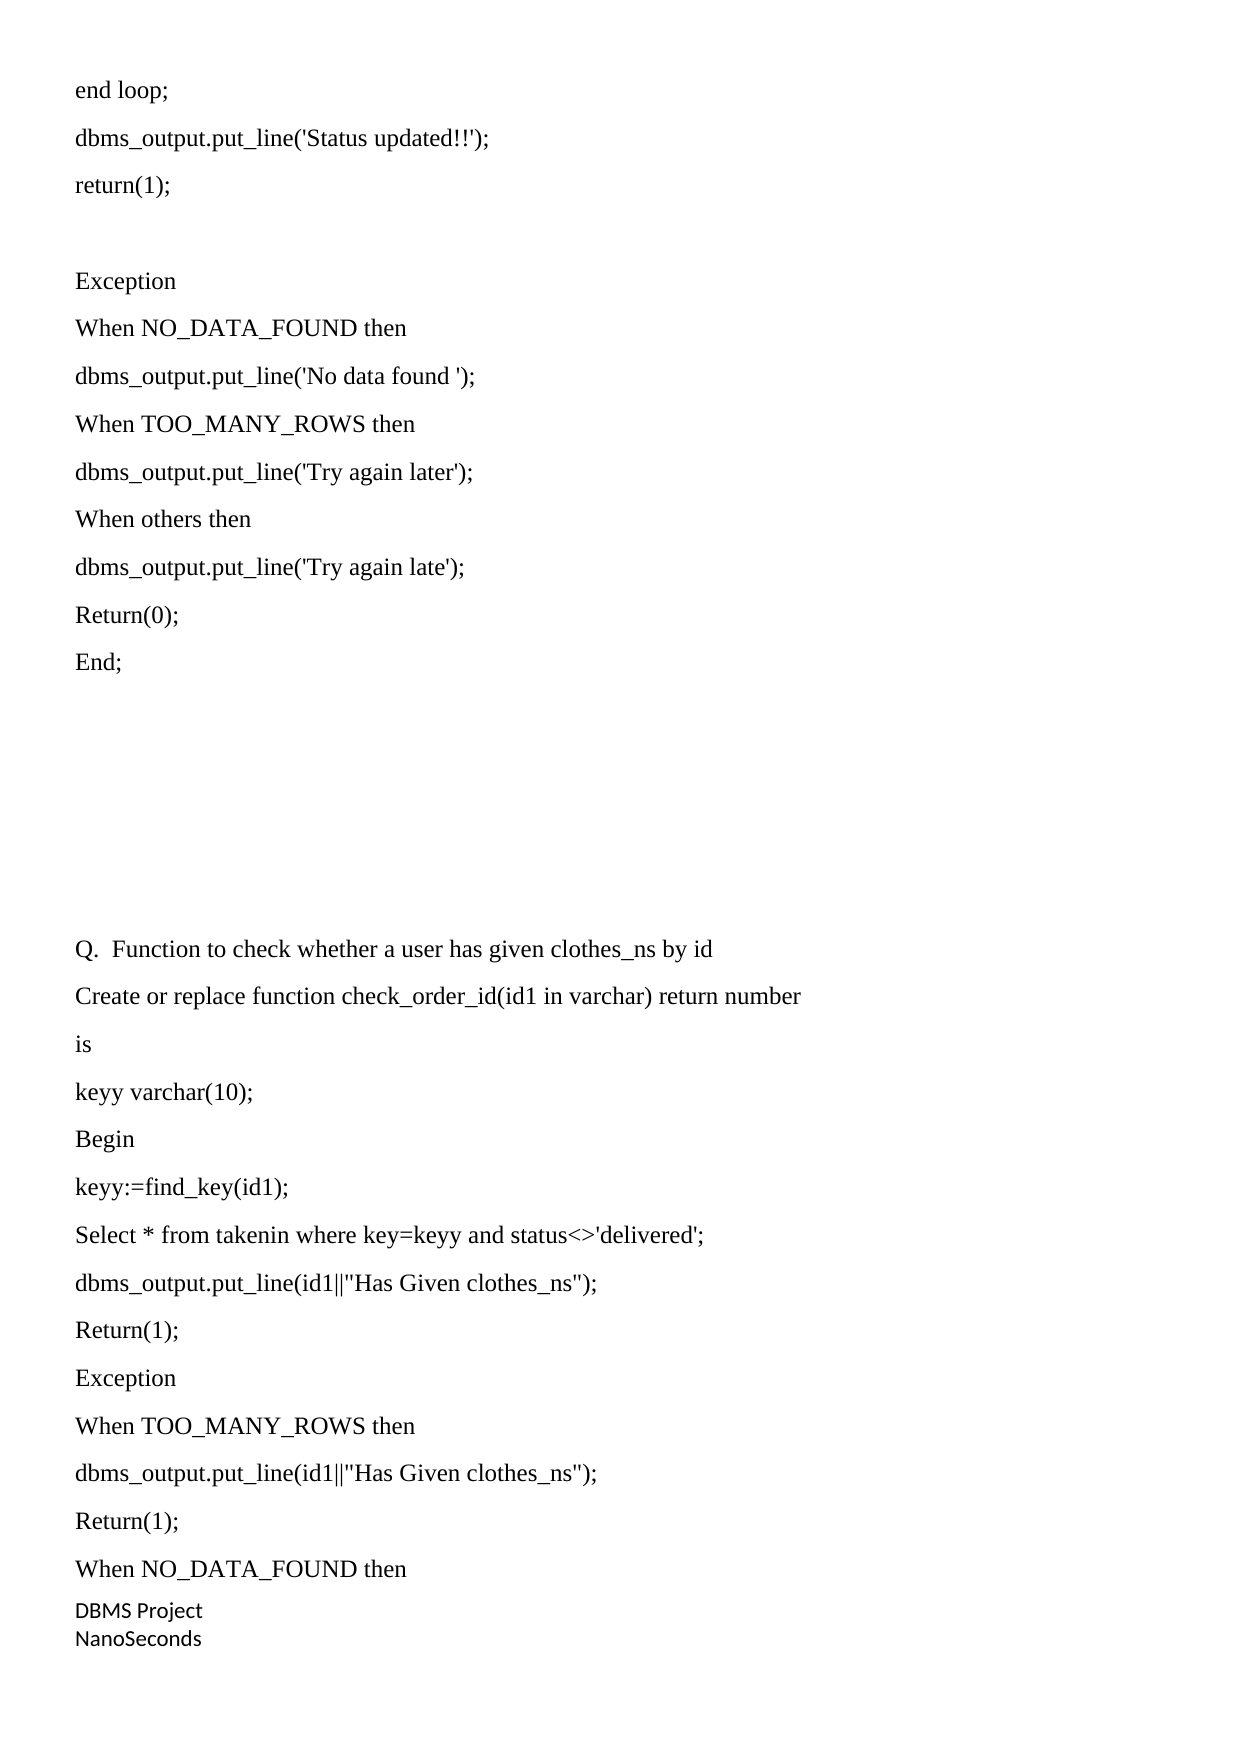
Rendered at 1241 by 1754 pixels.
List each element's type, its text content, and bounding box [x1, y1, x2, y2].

text keyy varchar(10); [75, 1077, 1165, 1106]
text Exception [75, 1363, 1165, 1392]
text keyy:=find_key(id1); [75, 1172, 1165, 1201]
text When TOO_MANY_ROWS then [75, 409, 1165, 438]
text Create or replace function check_order_id(id1 in varchar) return number [75, 981, 1165, 1010]
text end loop; [75, 75, 1165, 104]
text When NO_DATA_FOUND then [75, 313, 1165, 342]
text dbms_output.put_line('Try again later'); [75, 457, 1165, 485]
text is [75, 1029, 1165, 1058]
text Return(1); [75, 1315, 1165, 1344]
text Q. Function to check whether a user has given clothes_ns by id [75, 934, 1165, 962]
text dbms_output.put_line(id1||"Has Given clothes_ns"); [75, 1458, 1165, 1487]
text dbms_output.put_line('Status updated!!'); [75, 123, 1165, 151]
text When others then [75, 504, 1165, 533]
text Return(1); [75, 1506, 1165, 1535]
text dbms_output.put_line('Try again late'); [75, 552, 1165, 581]
text dbms_output.put_line(id1||"Has Given clothes_ns"); [75, 1268, 1165, 1296]
text End; [75, 647, 1165, 676]
text Select * from takenin where key=keyy and status<>'delivered'; [75, 1220, 1165, 1249]
text return(1); [75, 170, 1165, 199]
text When TOO_MANY_ROWS then [75, 1411, 1165, 1439]
text When NO_DATA_FOUND then [75, 1554, 1165, 1583]
text Exception [75, 266, 1165, 294]
text dbms_output.put_line('No data found '); [75, 361, 1165, 390]
text Begin [75, 1124, 1165, 1153]
text Return(0); [75, 600, 1165, 628]
